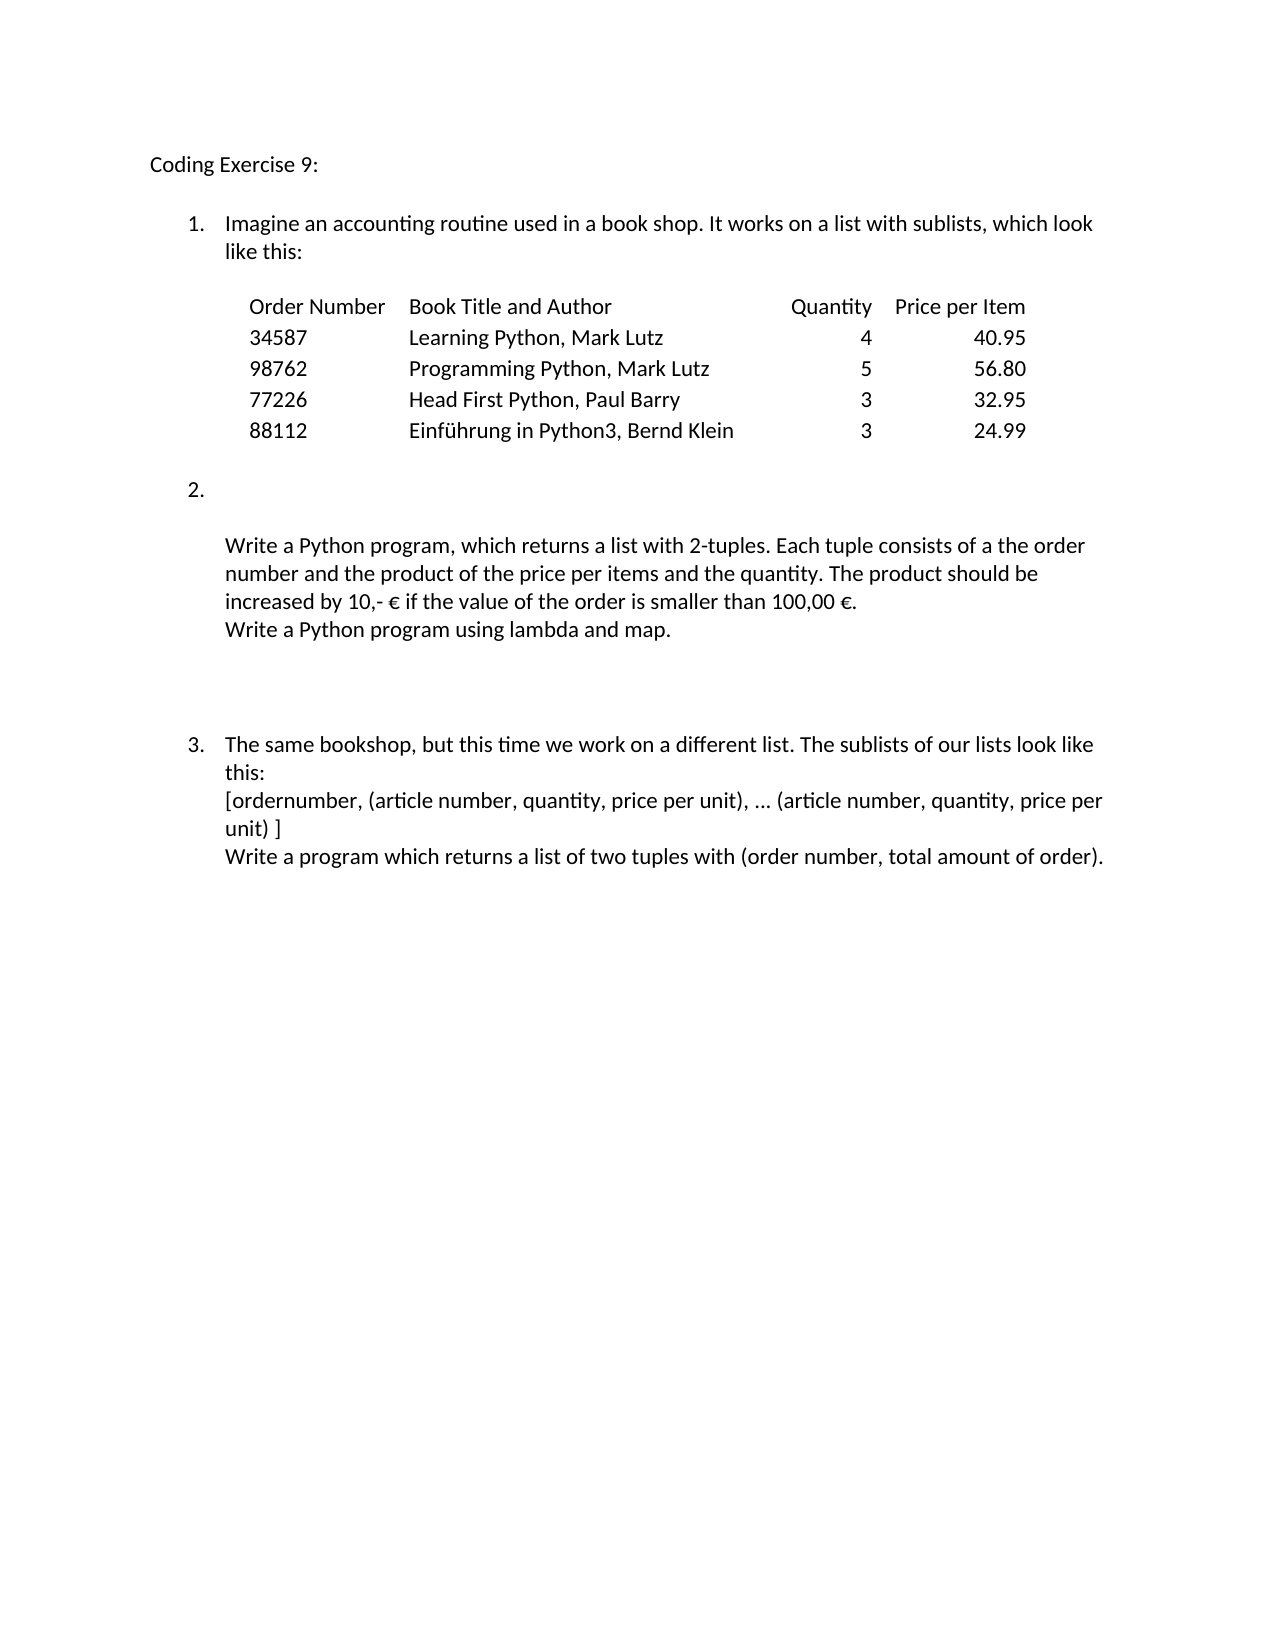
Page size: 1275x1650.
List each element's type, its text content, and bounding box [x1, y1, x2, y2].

text Coding Exercise 9: [150, 150, 1125, 178]
table_cell 24.99 [874, 415, 1027, 446]
list Imagine an accounting routine used in a book shop. It works on a list with sublists, which look like this: [187, 209, 1125, 265]
table_cell 98762 [248, 353, 407, 384]
table_cell 32.95 [874, 384, 1027, 415]
table_cell Learning Python, Mark Lutz [407, 322, 776, 353]
table_cell 34587 [248, 322, 407, 353]
table_cell 88112 [248, 415, 407, 446]
table_cell 5 [776, 353, 873, 384]
table_cell 3 [776, 384, 873, 415]
table_header Book Title and Author [407, 290, 776, 322]
table_cell 40.95 [874, 322, 1027, 353]
table_cell 77226 [248, 384, 407, 415]
table_header Price per Item [874, 290, 1027, 322]
list The same bookshop, but this time we work on a different list. The sublists of our lists look like this: [ordernumber, (article number, quantity, price per unit), ... (article number, quantity, price per unit) ] Write a program which returns a list of two tuples with (order number, total amount of order). [187, 730, 1125, 870]
table_header Quantity [776, 290, 873, 322]
table_cell Einführung in Python3, Bernd Klein [407, 415, 776, 446]
table_cell 56.80 [874, 353, 1027, 384]
table_header Order Number [248, 290, 407, 322]
list Write a Python program, which returns a list with 2-tuples. Each tuple consists of a the order number and the product of the price per items and the quantity. The product should be increased by 10,- € if the value of the order is smaller than 100,00 €. Write a Python program using lambda and map. [187, 475, 1125, 643]
table_cell 4 [776, 322, 873, 353]
table_cell Programming Python, Mark Lutz [407, 353, 776, 384]
table_cell Head First Python, Paul Barry [407, 384, 776, 415]
table_cell 3 [776, 415, 873, 446]
